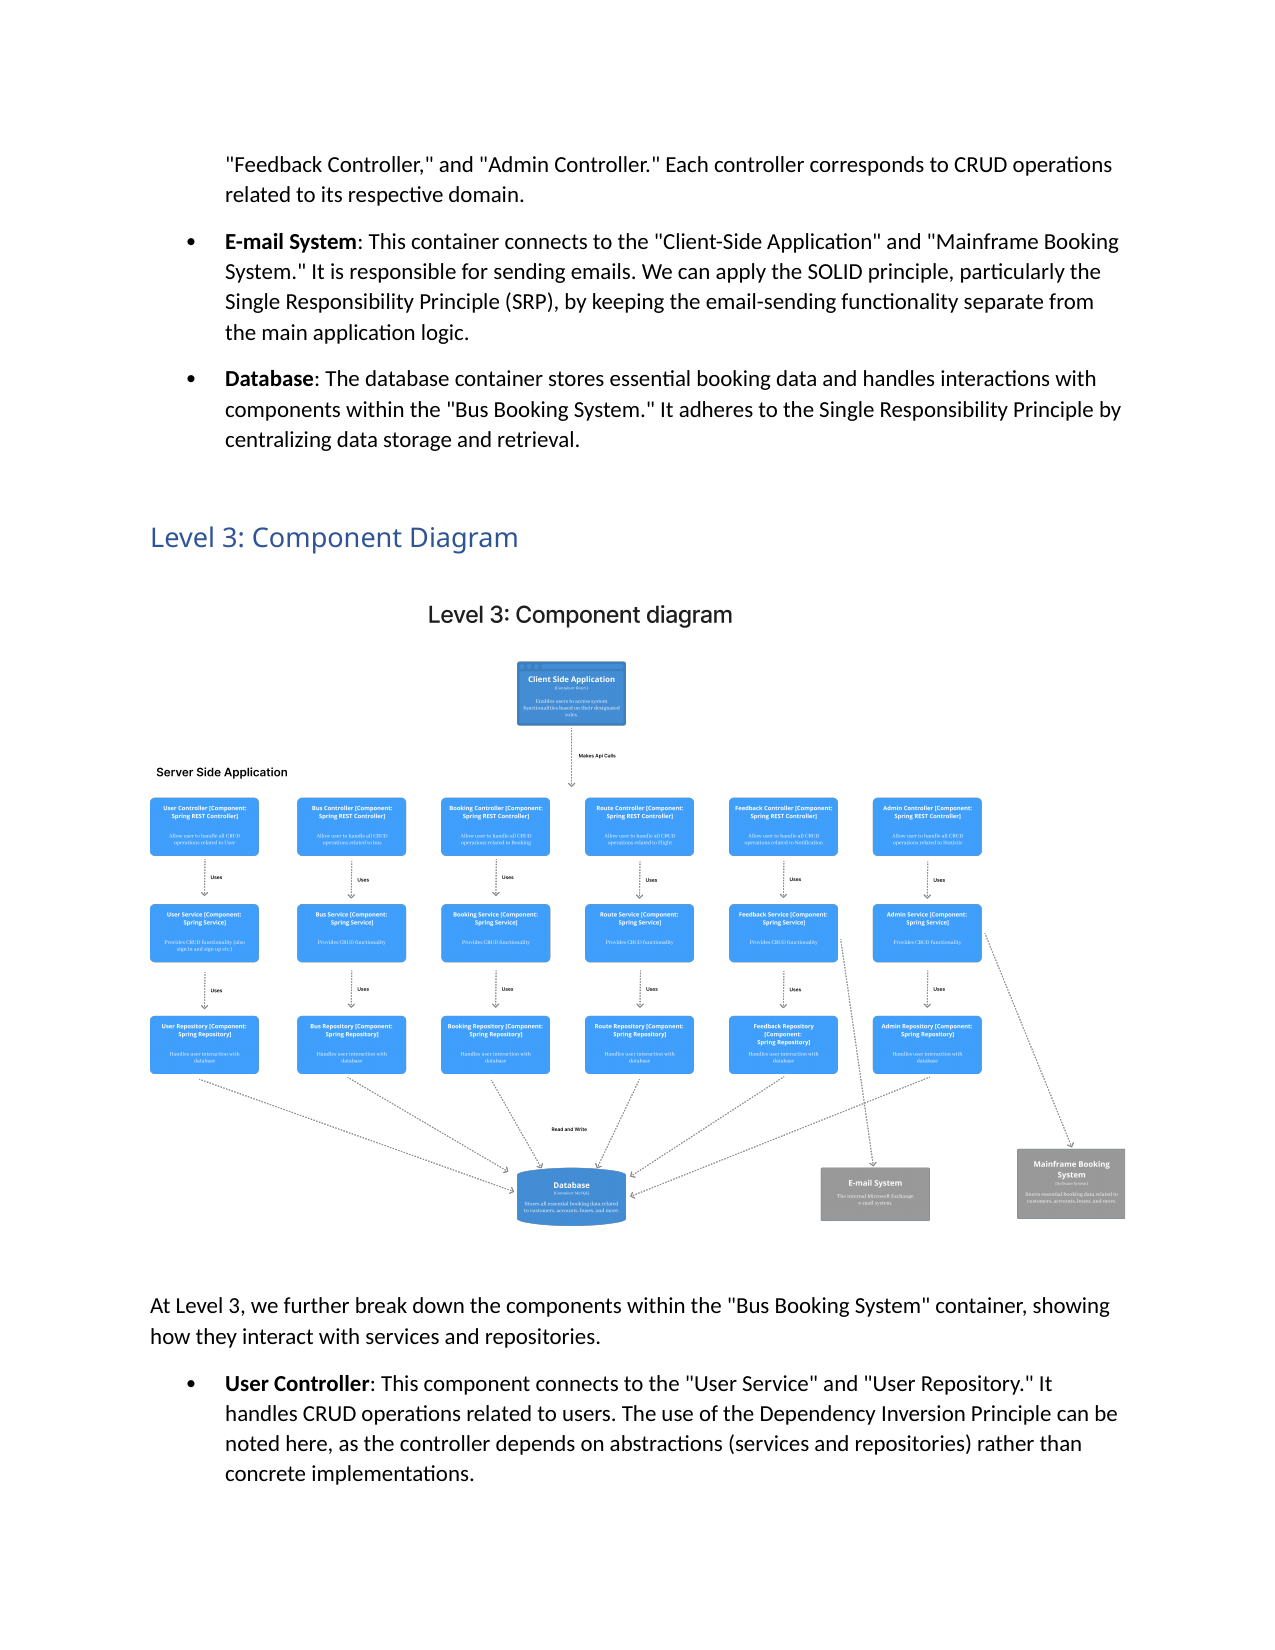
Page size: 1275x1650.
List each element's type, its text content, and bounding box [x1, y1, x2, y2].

text At Level 3, we further break down the components within the "Bus Booking System" container, showing how they interact with services and repositories. [150, 1292, 1125, 1350]
picture [150, 605, 1125, 1226]
list E-mail System: This container connects to the "Client-Side Application" and "Mainframe Booking System." It is responsible for sending emails. We can apply the SOLID principle, particularly the Single Responsibility Principle (SRP), by keeping the email-sending functionality separate from the main application logic. [187, 227, 1125, 346]
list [187, 150, 1125, 208]
subtitle Level 3: Component Diagram [150, 519, 1125, 556]
list User Controller: This component connects to the "User Service" and "User Repository." It handles CRUD operations related to users. The use of the Dependency Inversion Principle can be noted here, as the controller depends on abstractions (services and repositories) rather than concrete implementations. [187, 1369, 1125, 1487]
list Database: The database container stores essential booking data and handles interactions with components within the "Bus Booking System." It adheres to the Single Responsibility Principle by centralizing data storage and retrieval. [187, 364, 1125, 453]
